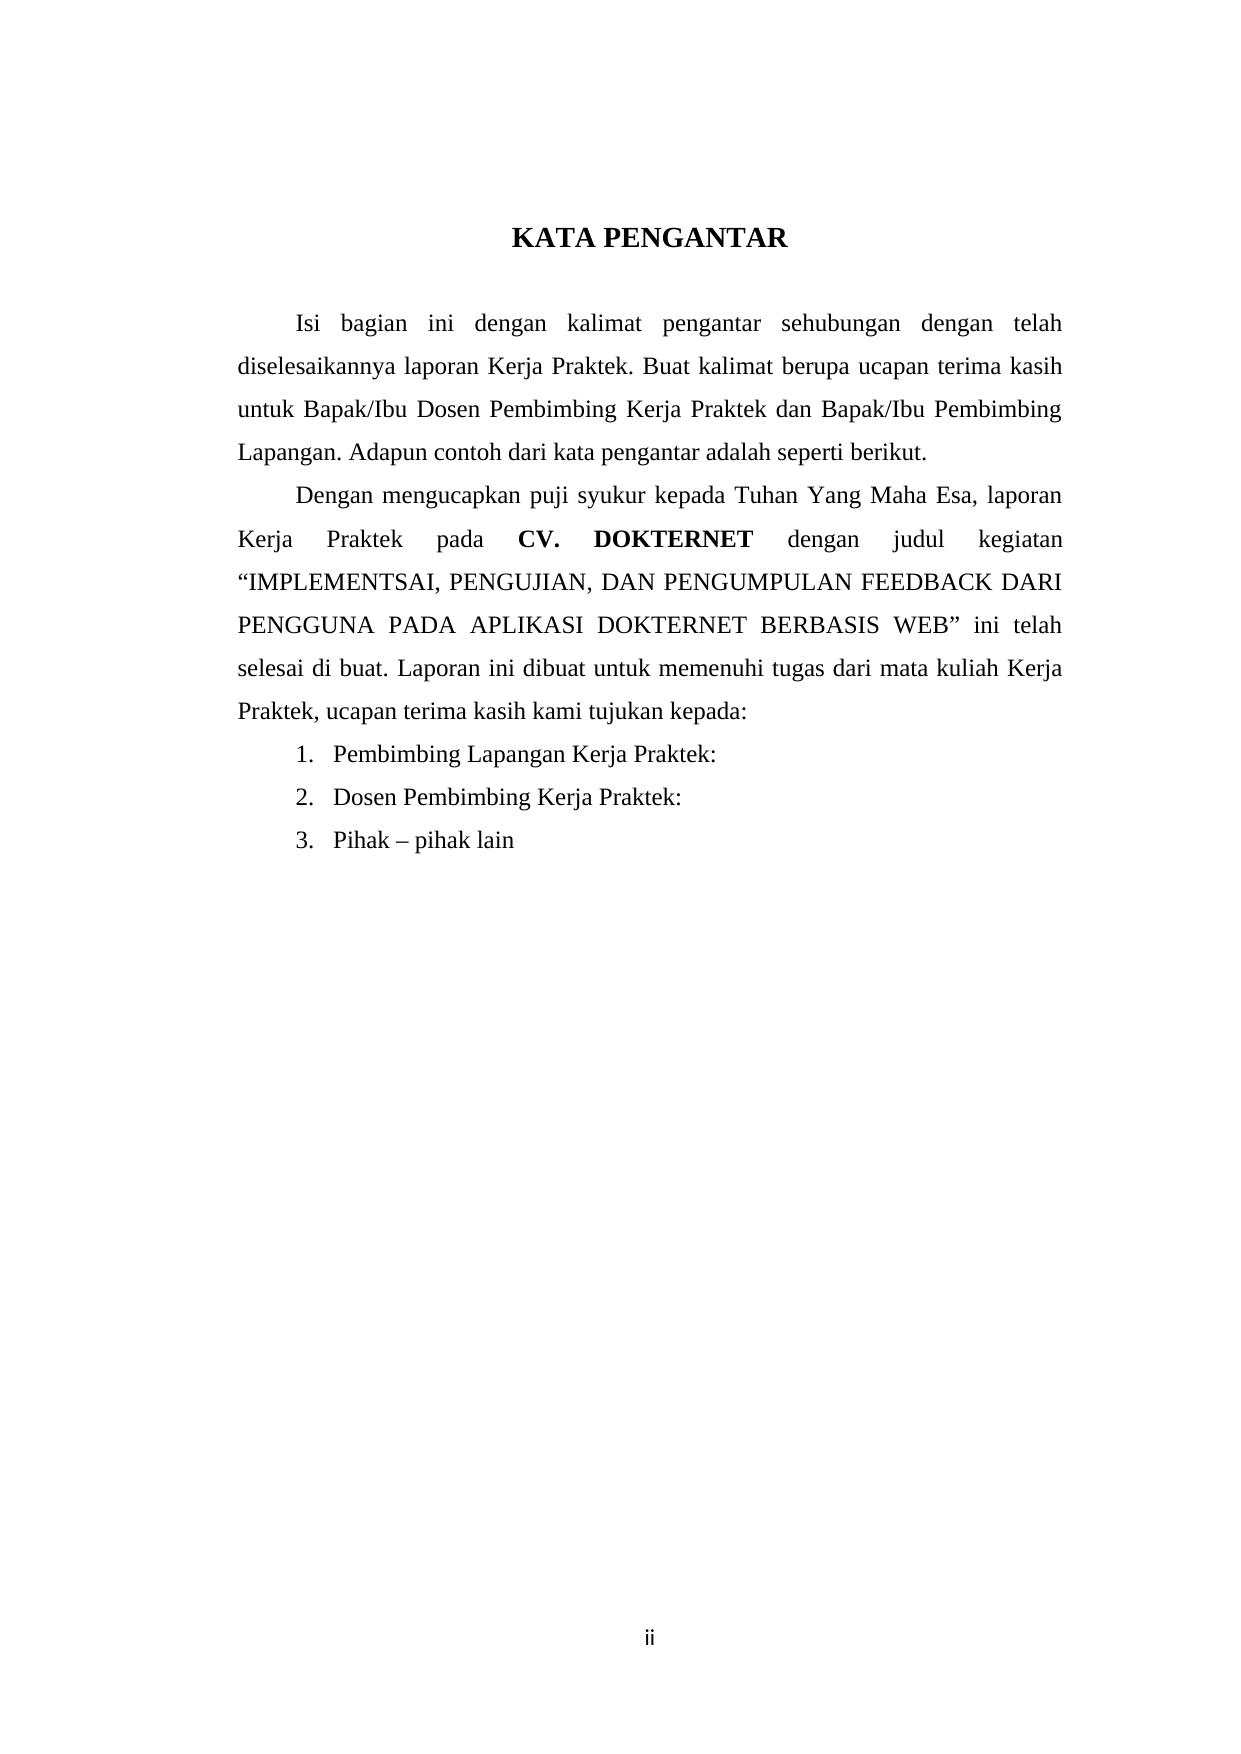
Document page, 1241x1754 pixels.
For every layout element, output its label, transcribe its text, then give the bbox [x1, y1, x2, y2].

text Dengan mengucapkan puji syukur kepada Tuhan Yang Maha Esa, laporan Kerja Praktek pada CV. DOKTERNET dengan judul kegiatan “IMPLEMENTSAI, PENGUJIAN, DAN PENGUMPULAN FEEDBACK DARI PENGGUNA PADA APLIKASI DOKTERNET BERBASIS WEB” ini telah selesai di buat. Laporan ini dibuat untuk memenuhi tugas dari mata kuliah Kerja Praktek, ucapan terima kasih kami tujukan kepada: [237, 481, 1063, 725]
text KATA PENGANTAR [236, 220, 1063, 254]
list Pembimbing Lapangan Kerja Praktek: [295, 739, 1063, 768]
list Pihak – pihak lain [295, 826, 1063, 854]
text Isi bagian ini dengan kalimat pengantar sehubungan dengan telah diselesaikannya laporan Kerja Praktek. Buat kalimat berupa ucapan terima kasih untuk Bapak/Ibu Dosen Pembimbing Kerja Praktek dan Bapak/Ibu Pembimbing Lapangan. Adapun contoh dari kata pengantar adalah seperti berikut. [237, 308, 1063, 466]
list Dosen Pembimbing Kerja Praktek: [295, 782, 1063, 811]
